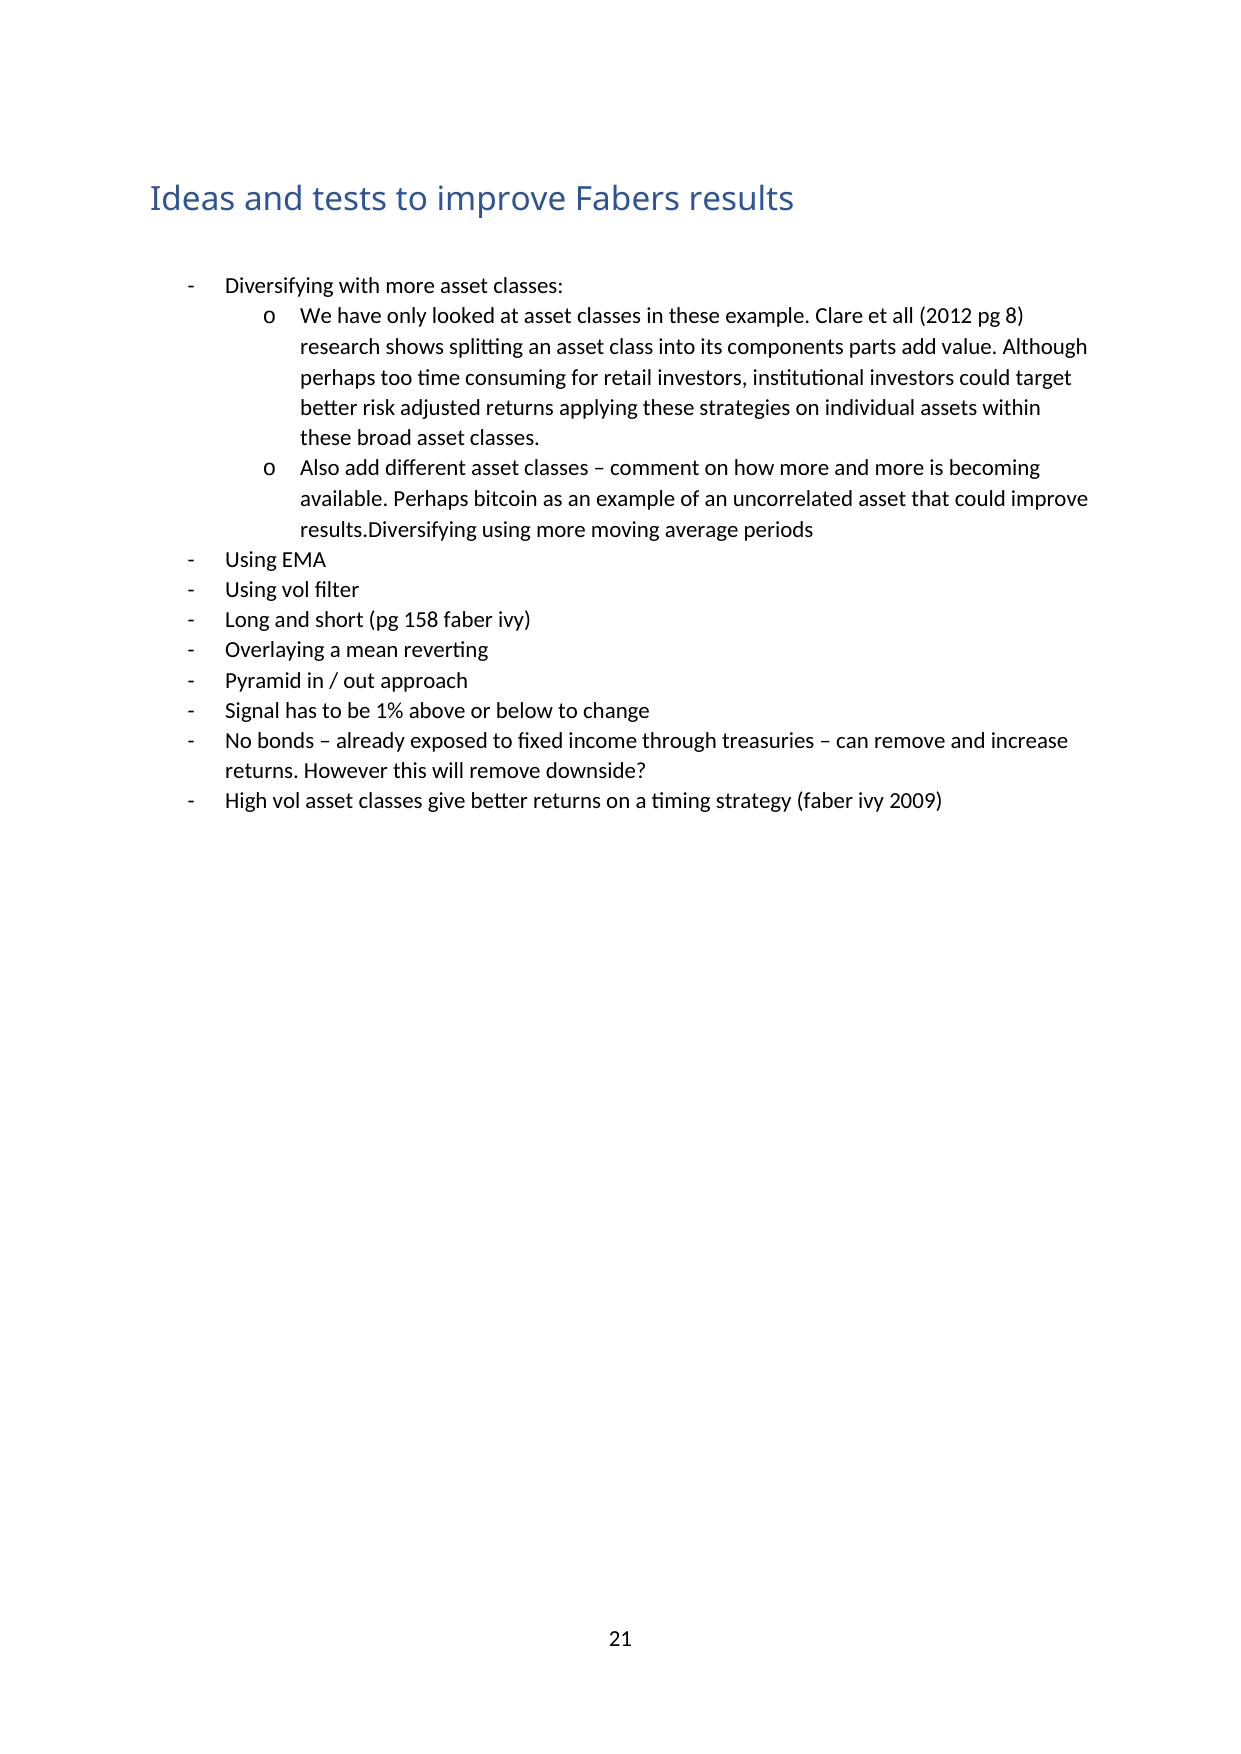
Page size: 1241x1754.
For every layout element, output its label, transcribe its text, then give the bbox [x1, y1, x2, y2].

subtitle Ideas and tests to improve Fabers results [150, 175, 1090, 220]
list Also add different asset classes – comment on how more and more is becoming available. Perhaps bitcoin as an example of an uncorrelated asset that could improve results.Diversifying using more moving average periods [262, 453, 1090, 543]
list Using vol filter [187, 575, 1090, 603]
list We have only looked at asset classes in these example. Clare et all (2012 pg 8) research shows splitting an asset class into its components parts add value. Although perhaps too time consuming for retail investors, institutional investors could target better risk adjusted returns applying these strategies on individual assets within these broad asset classes. [262, 301, 1090, 451]
list Diversifying with more asset classes: [187, 271, 1090, 299]
list Signal has to be 1% above or below to change [187, 696, 1090, 724]
list Overlaying a mean reverting [187, 636, 1090, 664]
list High vol asset classes give better returns on a timing strategy (faber ivy 2009) [187, 787, 1090, 815]
list Long and short (pg 158 faber ivy) [187, 605, 1090, 633]
list Pyramid in / out approach [187, 666, 1090, 694]
list No bonds – already exposed to fixed income through treasuries – can remove and increase returns. However this will remove downside? [187, 726, 1090, 784]
list Using EMA [187, 545, 1090, 573]
